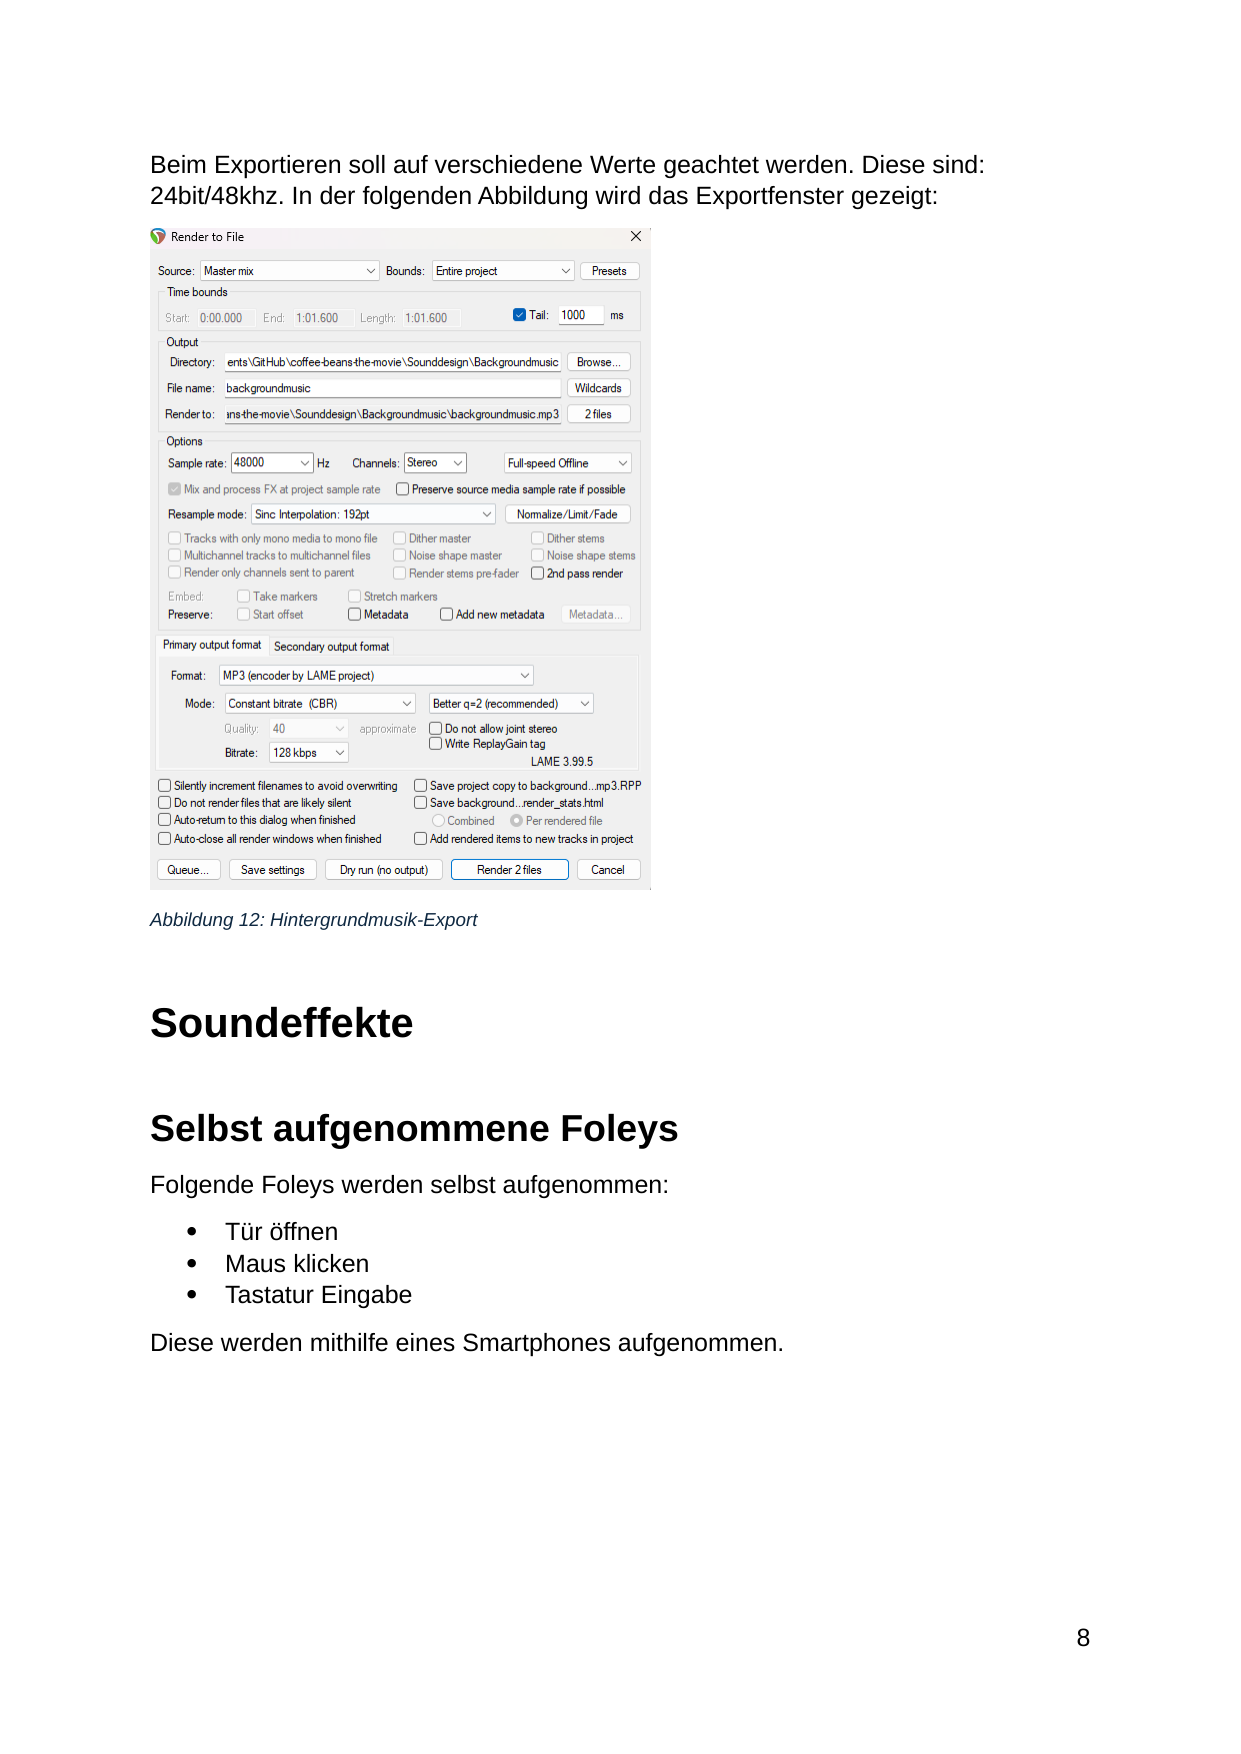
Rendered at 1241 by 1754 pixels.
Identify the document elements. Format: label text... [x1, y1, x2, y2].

subtitle Soundeffekte [150, 999, 1090, 1047]
list Maus klicken [187, 1248, 1090, 1277]
picture [150, 228, 651, 890]
list Tür öffnen [187, 1217, 1090, 1246]
text Diese werden mithilfe eines Smartphones aufgenommen. [150, 1327, 1090, 1356]
list Tastatur Eingabe [187, 1280, 1090, 1308]
text Beim Exportieren soll auf verschiedene Werte geachtet werden. Diese sind: 24bit/48khz. In der folgenden Abbildung wird das Exportfenster gezeigt: [150, 150, 1090, 210]
subtitle Selbst aufgenommene Foleys [150, 1106, 1090, 1149]
text Folgende Foleys werden selbst aufgenommen: [150, 1170, 1090, 1198]
text Abbildung 12: Hintergrundmusik-Export [150, 909, 1090, 930]
